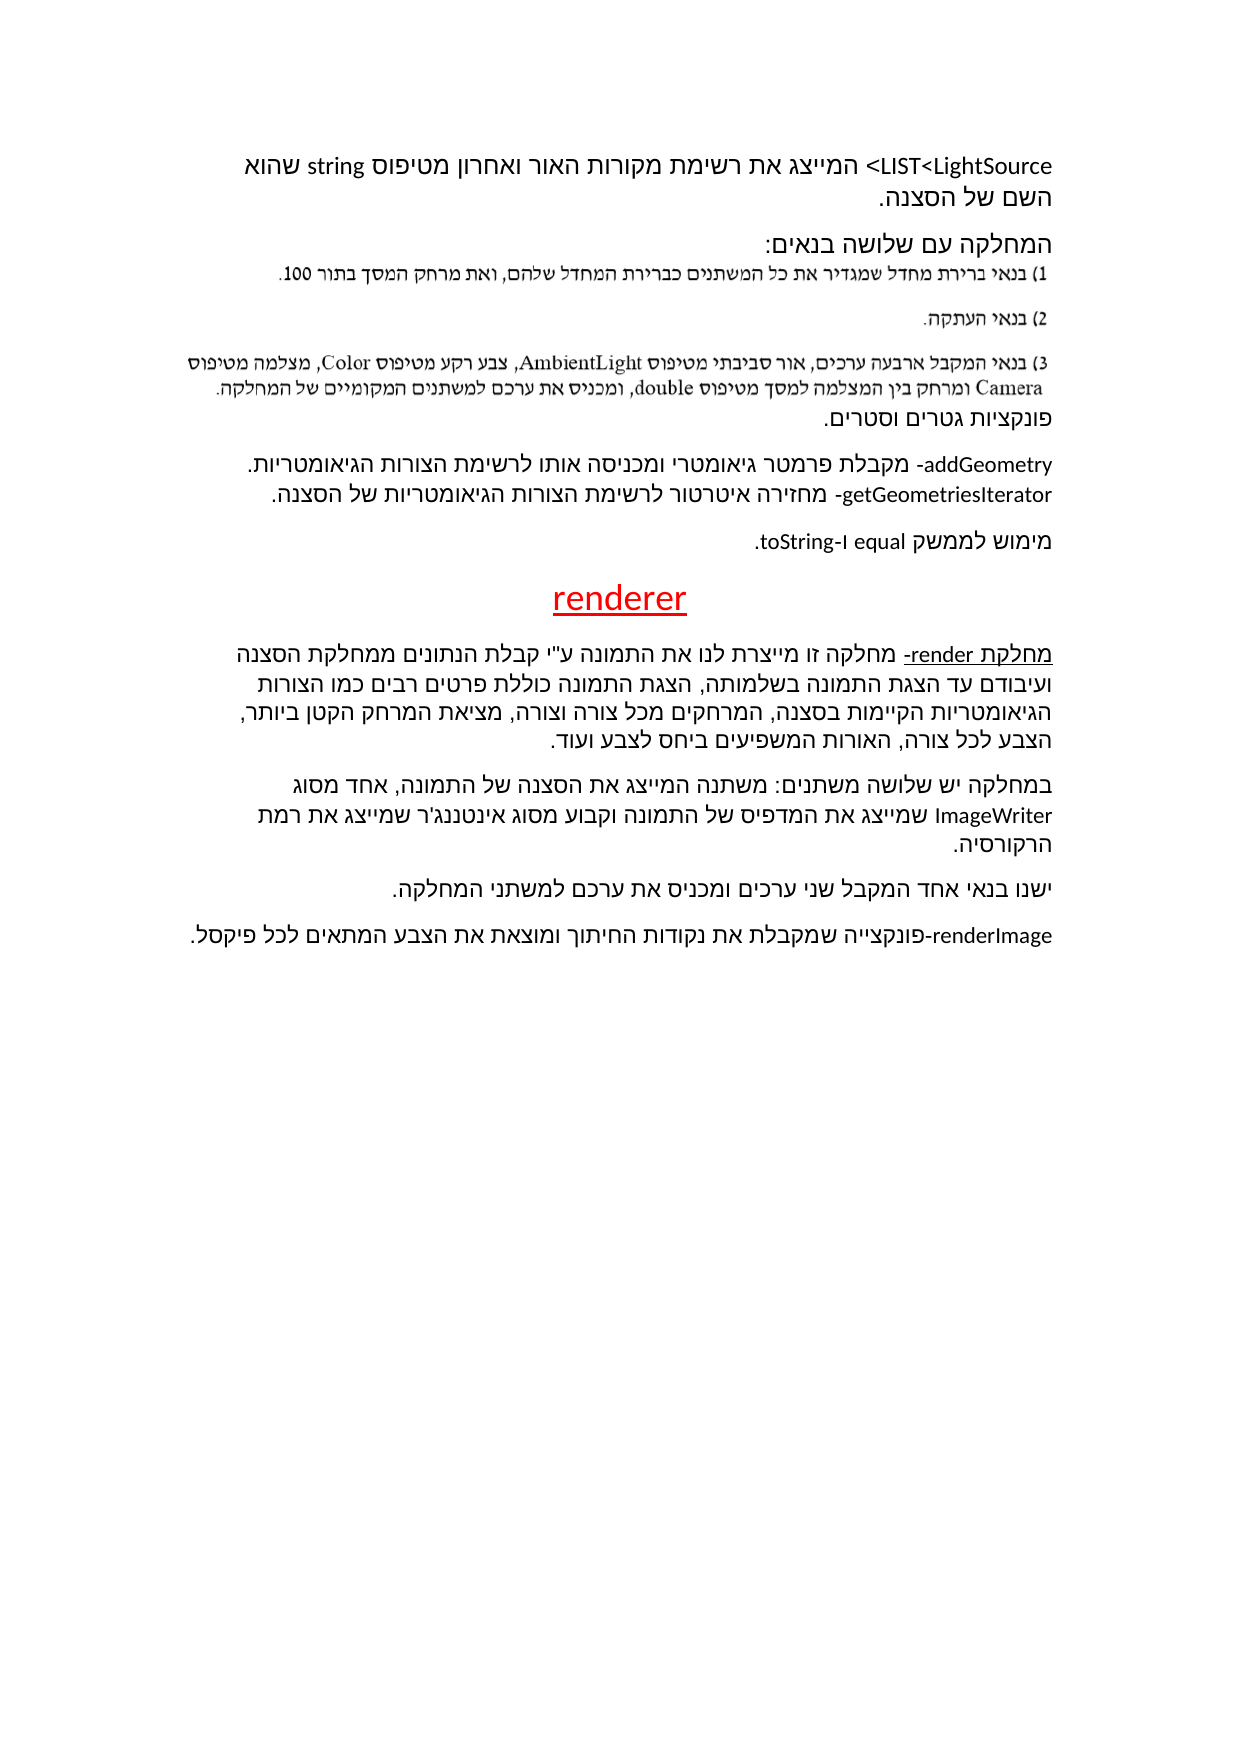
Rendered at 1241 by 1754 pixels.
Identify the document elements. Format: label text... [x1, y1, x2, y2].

picture [187, 261, 1053, 404]
text addGeometry- מקבלת פרמטר גיאומטרי ומכניסה אותו לרשימת הצורות הגיאומטריות. getGeometriesIterator- מחזירה איטרטור לרשימת הצורות הגיאומטריות של הסצנה. [187, 450, 1053, 508]
text מימוש לממשק equal ו-toString. [187, 527, 1053, 555]
text renderImage-פונקצייה שמקבלת את נקודות החיתוך ומוצאת את הצבע המתאים לכל פיקסל. [187, 921, 1053, 949]
text renderer [187, 574, 1053, 620]
text המחלקה עם שלושה בנאים: פונקציות גטרים וסטרים. [187, 404, 1053, 432]
text מחלקת render- מחלקה זו מייצרת לנו את התמונה ע"י קבלת הנתונים ממחלקת הסצנה ועיבודם עד הצגת התמונה בשלמותה, הצגת התמונה כוללת פרטים רבים כמו הצורות הגיאומטריות הקיימות בסצנה, המרחקים מכל צורה וצורה, מציאת המרחק הקטן ביותר, הצבע לכל צורה, האורות המשפיעים ביחס לצבע ועוד. [187, 640, 1053, 754]
text במחלקה יש שלושה משתנים: משתנה המייצג את הסצנה של התמונה, אחד מסוג ImageWriter שמייצג את המדפיס של התמונה וקבוע מסוג אינטננג'ר שמייצג את רמת הרקורסיה. [187, 772, 1053, 857]
text ישנו בנאי אחד המקבל שני ערכים ומכניס את ערכם למשתני המחלקה. [187, 876, 1053, 903]
text המחלקה עם שלושה בנאים: פונקציות גטרים וסטרים. [187, 231, 1053, 261]
